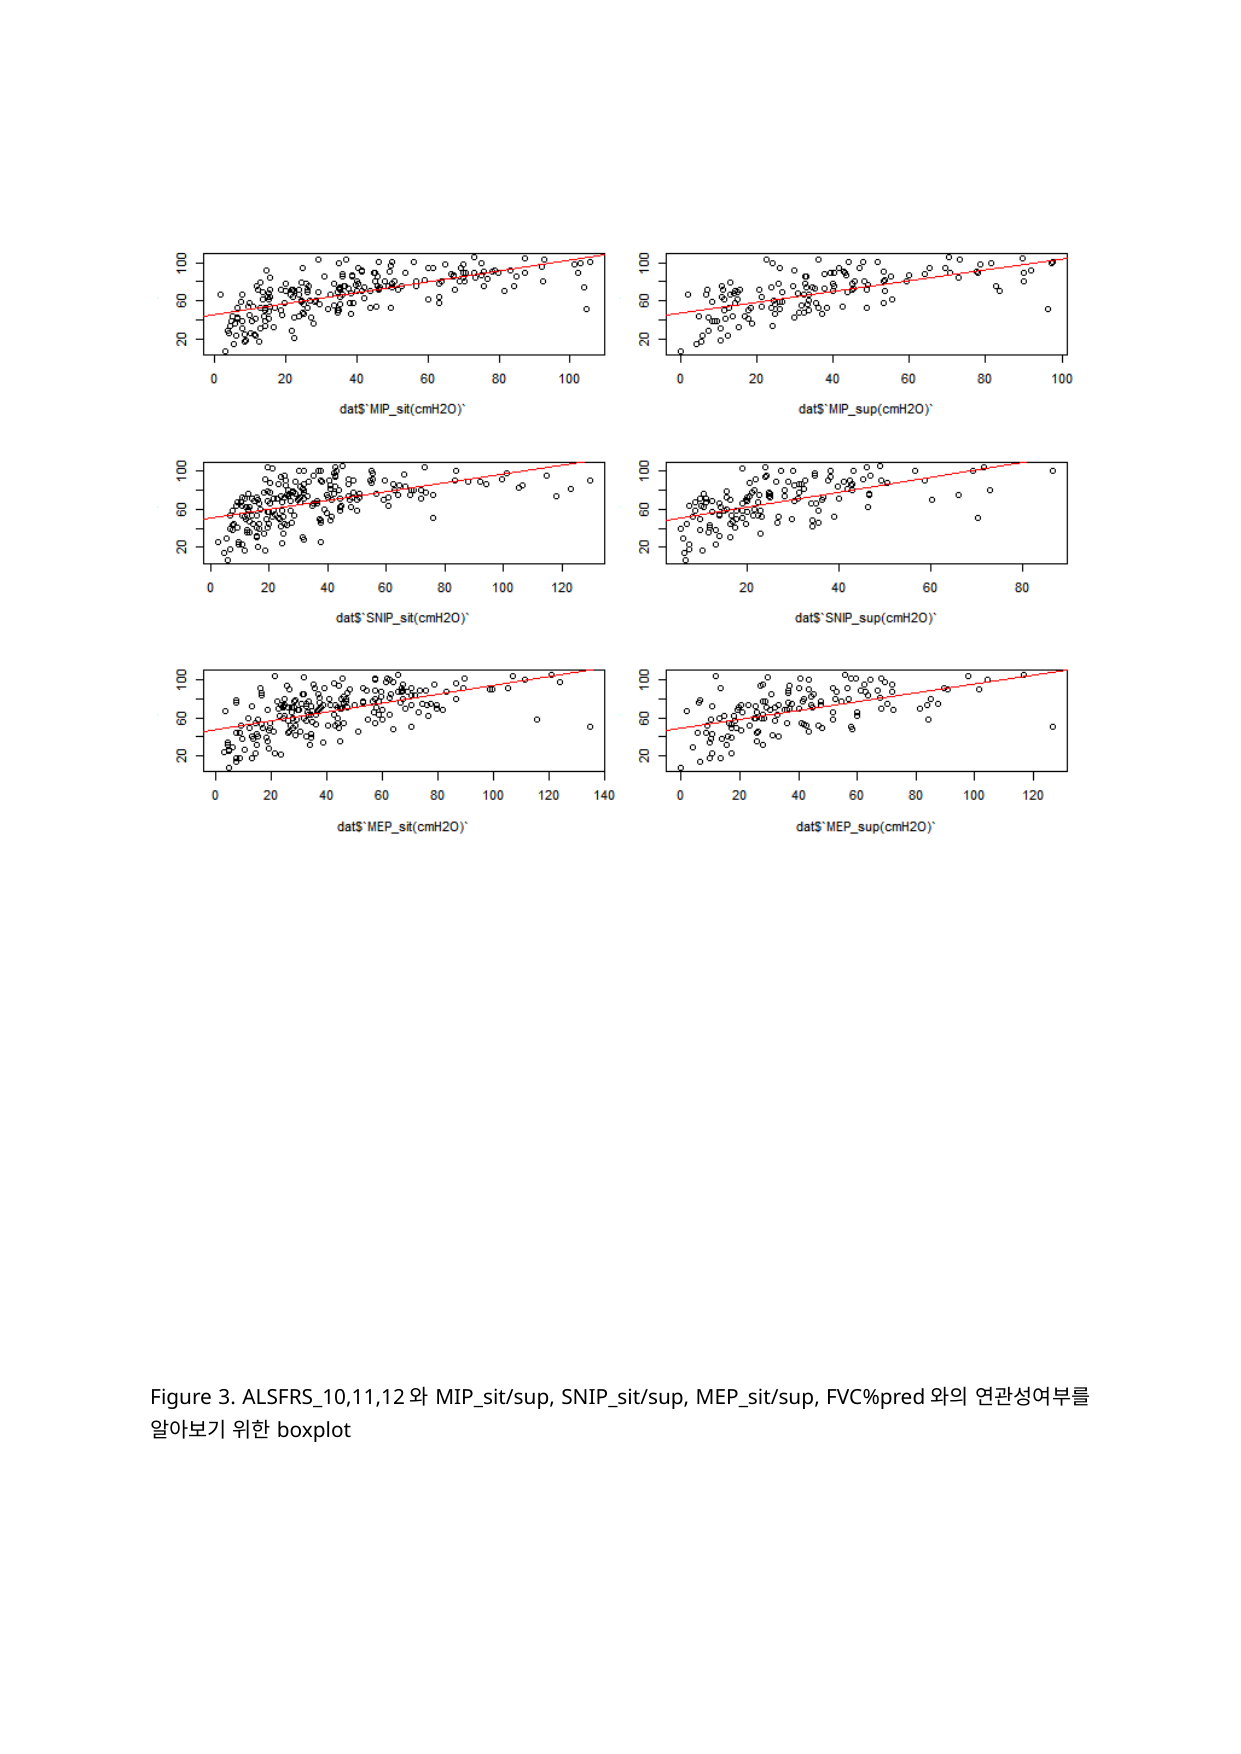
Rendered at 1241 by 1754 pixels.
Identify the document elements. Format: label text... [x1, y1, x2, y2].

picture [150, 177, 1091, 841]
text Figure 3. ALSFRS_10,11,12와 MIP_sit/sup, SNIP_sit/sup, MEP_sit/sup, FVC%pred와의 연관성여부를 알아보기 위한 boxplot [150, 1380, 1090, 1443]
